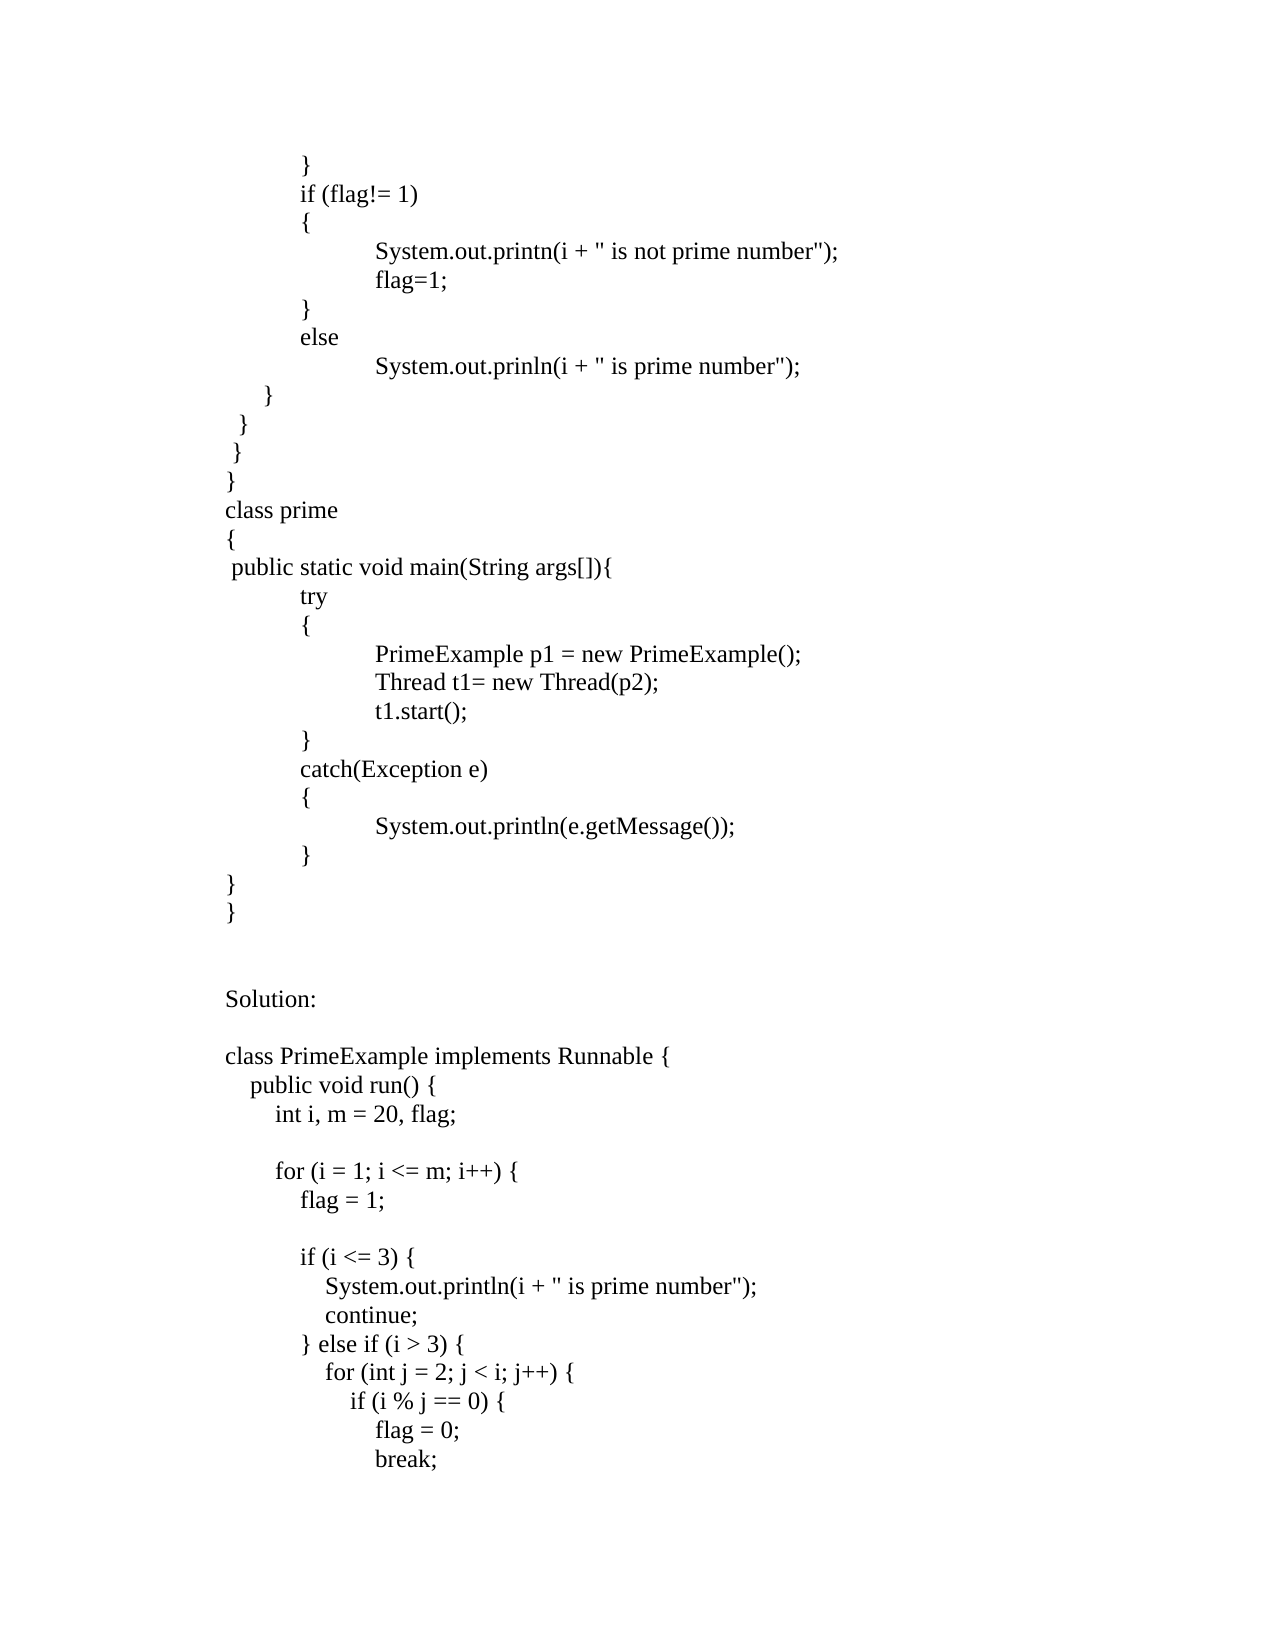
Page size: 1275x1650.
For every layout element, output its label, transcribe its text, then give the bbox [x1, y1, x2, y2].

text class PrimeExample implements Runnable { [225, 1041, 1125, 1070]
text t1.start(); [225, 696, 1125, 725]
text if (i <= 3) { [225, 1242, 1125, 1271]
text PrimeExample p1 = new PrimeExample(); [225, 639, 1125, 667]
text break; [225, 1444, 1125, 1472]
text } [225, 840, 1125, 869]
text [225, 1271, 1125, 1300]
text } [225, 466, 1125, 495]
text } [225, 897, 1125, 926]
text else [225, 322, 1125, 351]
text Solution: [225, 984, 1125, 1012]
text } [225, 725, 1125, 754]
text if (i % j == 0) { [225, 1386, 1125, 1415]
text class prime [225, 495, 1125, 524]
text catch(Exception e) [225, 754, 1125, 782]
text } [225, 437, 1125, 466]
text System.out.printn(i + " is not prime number"); [225, 236, 1125, 265]
text { [225, 524, 1125, 552]
text { [225, 207, 1125, 236]
text } else if (i > 3) { [225, 1329, 1125, 1357]
text } [225, 380, 1125, 409]
text public void run() { [225, 1070, 1125, 1099]
text flag = 1; [225, 1185, 1125, 1214]
text } [225, 150, 1125, 179]
text { [225, 610, 1125, 639]
text System.out.prinln(i + " is prime number"); [225, 351, 1125, 380]
text continue; [225, 1300, 1125, 1329]
text flag = 0; [225, 1415, 1125, 1444]
text public static void main(String args[]){ [225, 552, 1125, 581]
text try [225, 581, 1125, 610]
text System.out.println(e.getMessage()); [225, 811, 1125, 840]
text } [225, 294, 1125, 322]
text } [225, 869, 1125, 897]
text int i, m = 20, flag; [225, 1099, 1125, 1127]
text Thread t1= new Thread(p2); [225, 667, 1125, 696]
text if (flag!= 1) [225, 179, 1125, 207]
text flag=1; [225, 265, 1125, 294]
text for (int j = 2; j < i; j++) { [225, 1357, 1125, 1386]
text } [225, 409, 1125, 437]
text for (i = 1; i <= m; i++) { [225, 1156, 1125, 1185]
text { [225, 782, 1125, 811]
